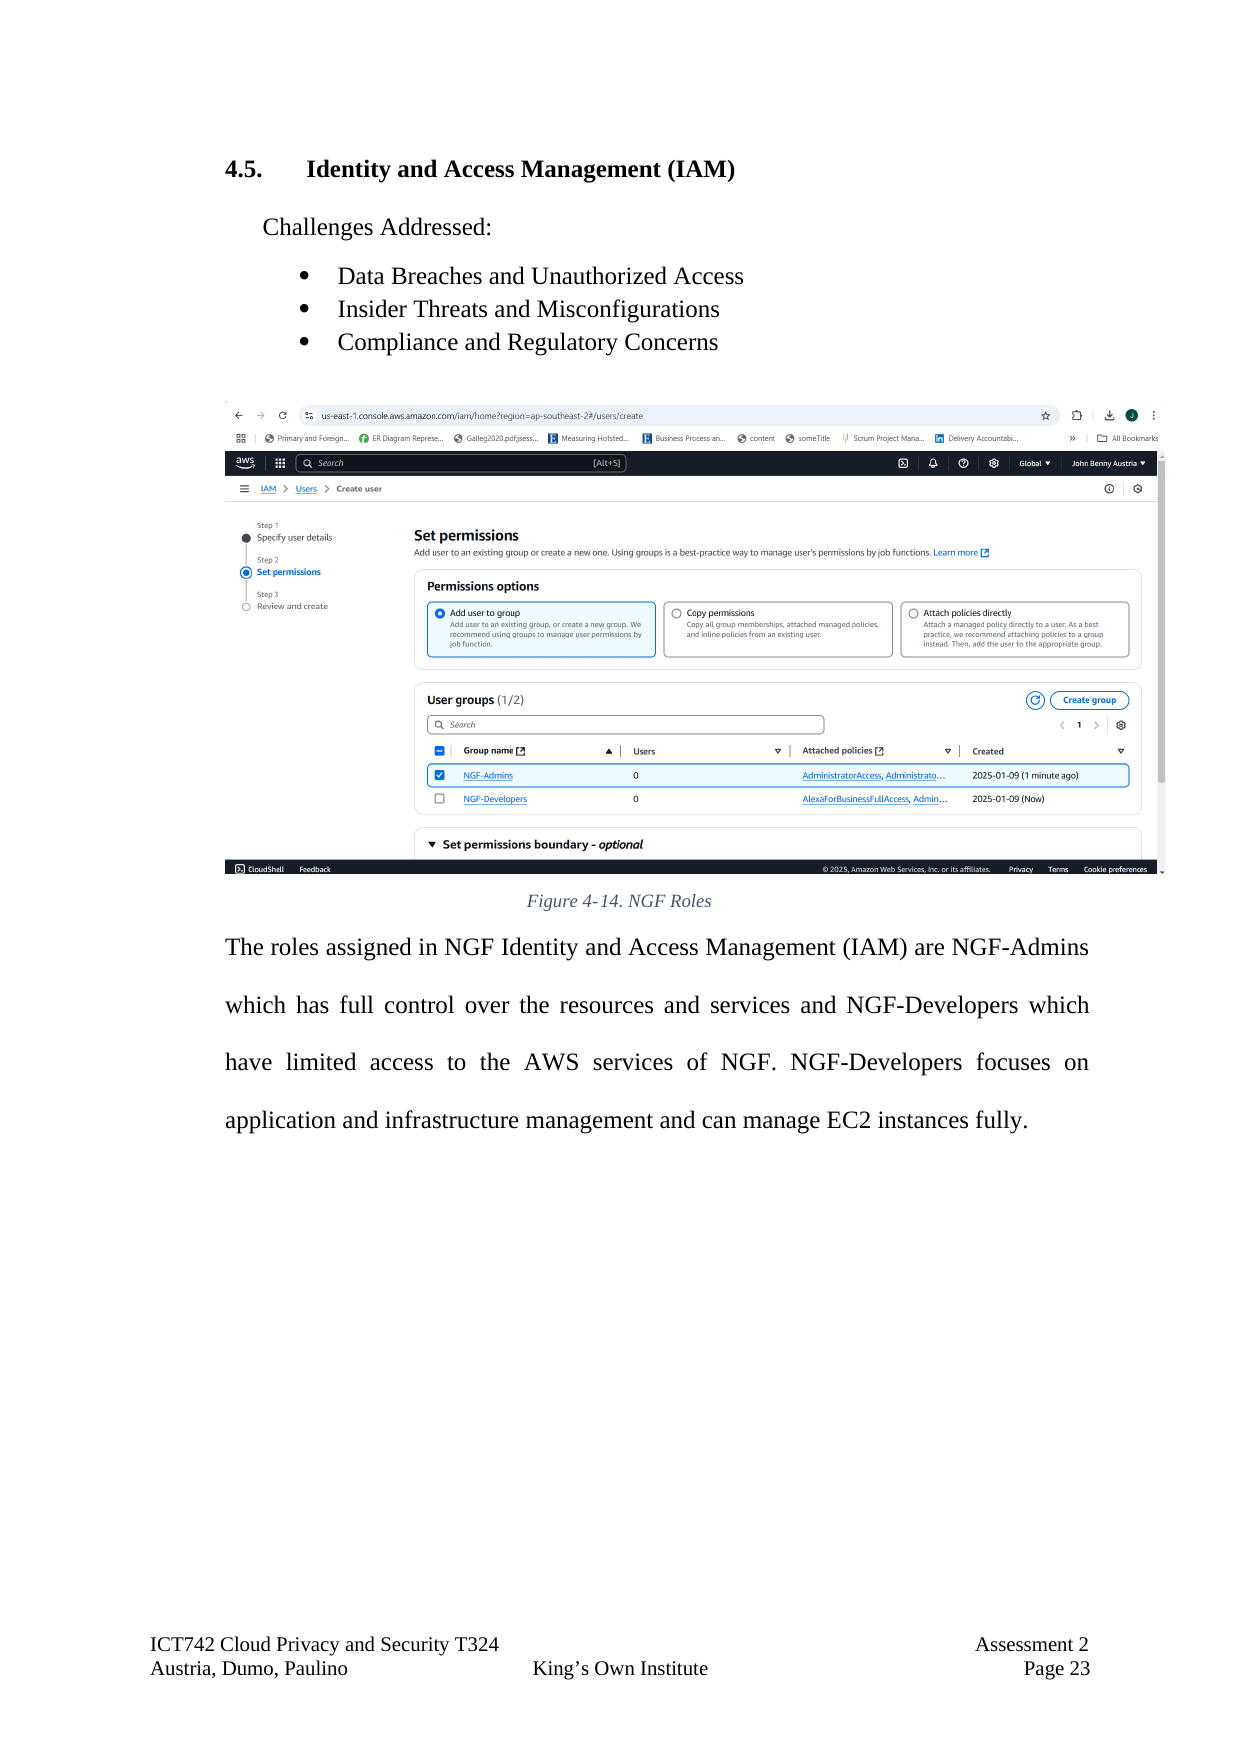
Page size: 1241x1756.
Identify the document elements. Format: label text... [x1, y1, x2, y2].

text The roles assigned in NGF Identity and Access Management (IAM) are NGF-Admins which has full control over the resources and services and NGF-Developers which have limited access to the AWS services of NGF. NGF-Developers focuses on application and infrastructure management and can manage EC2 instances fully. [225, 932, 1090, 1133]
text Challenges Addressed: [262, 212, 1090, 240]
picture [225, 401, 1166, 874]
list Insider Threats and Misconfigurations [300, 294, 1090, 323]
subtitle Identity and Access Management (IAM) [225, 154, 1090, 183]
list Compliance and Regulatory Concerns [300, 327, 1090, 356]
list Data Breaches and Unauthorized Access [300, 261, 1090, 290]
